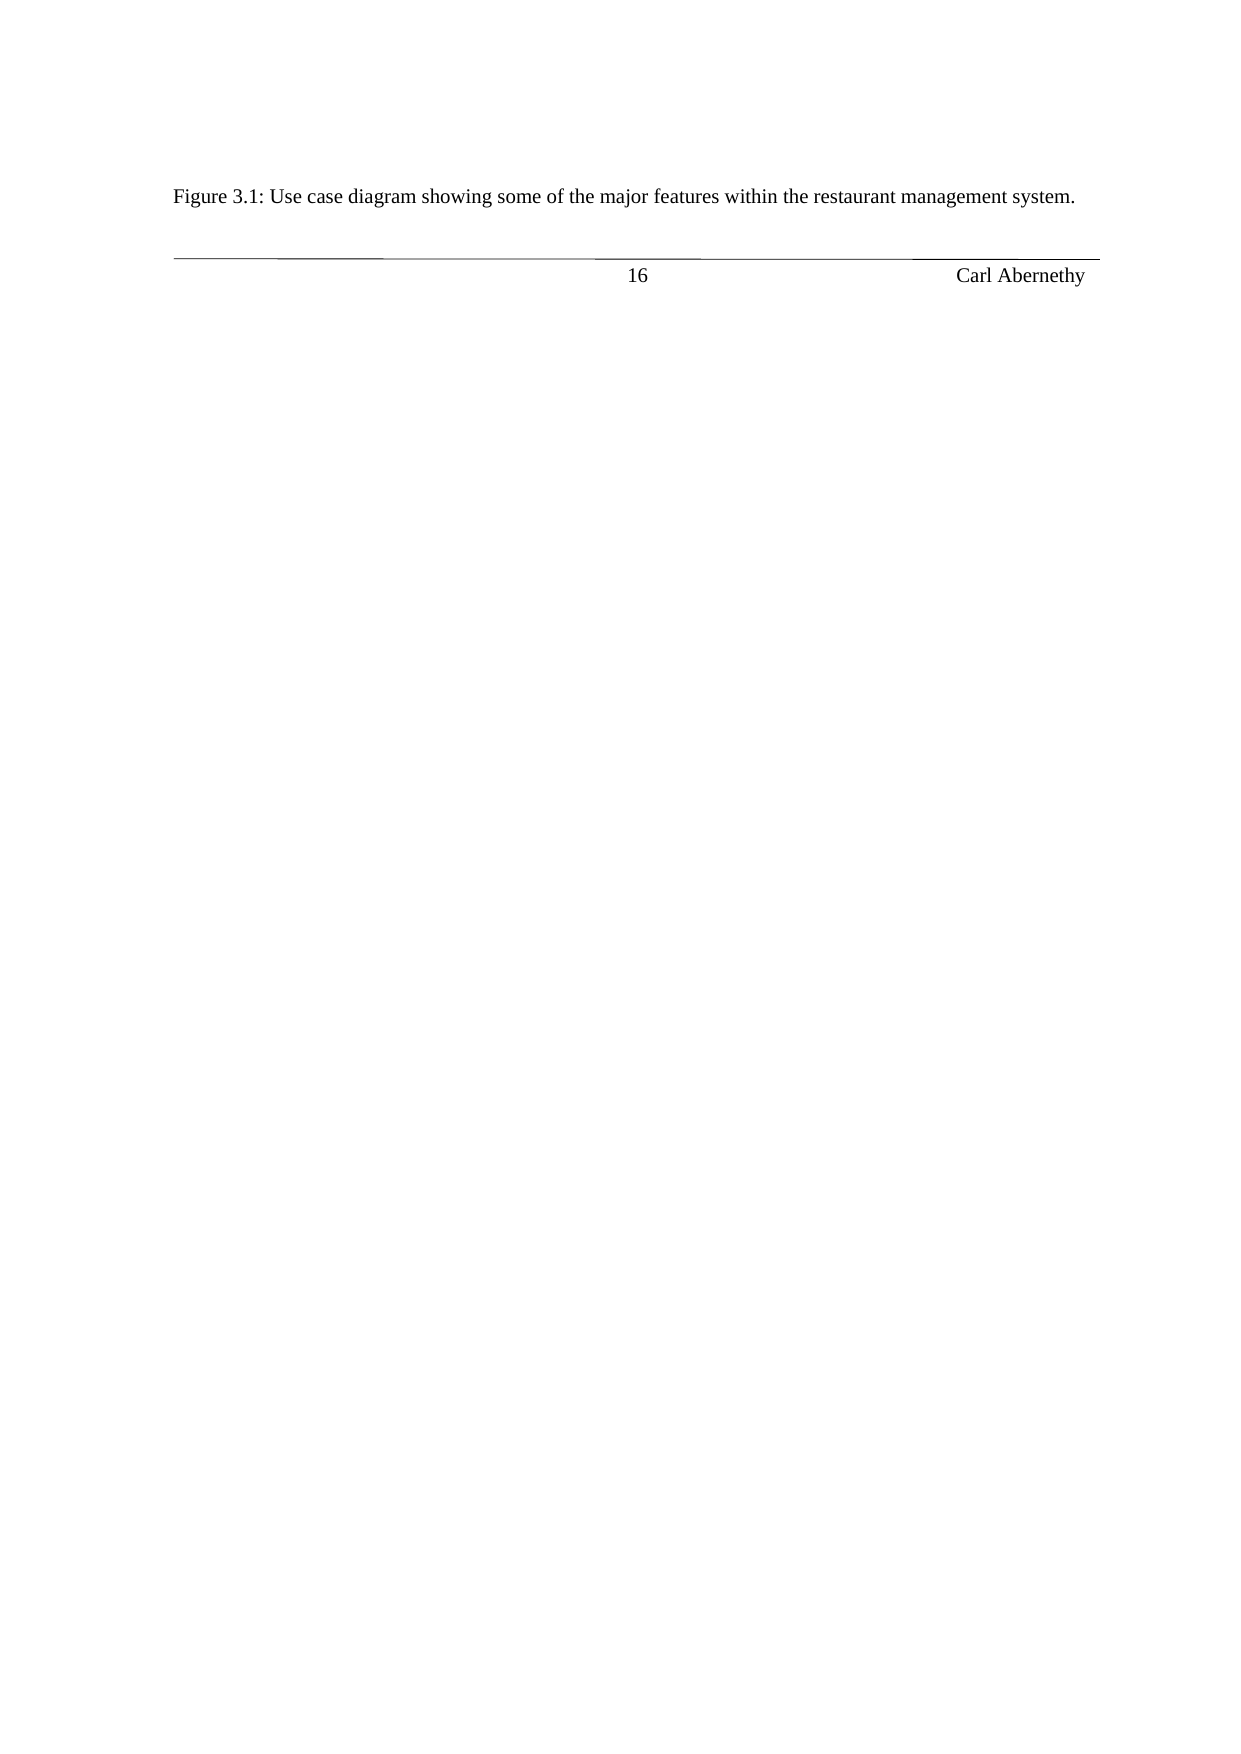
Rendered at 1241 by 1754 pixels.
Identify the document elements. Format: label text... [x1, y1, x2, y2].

text Figure 3.1: Use case diagram showing some of the major features within the restaurant management system. [173, 184, 1100, 208]
text 16 Carl Abernethy [627, 263, 1100, 287]
